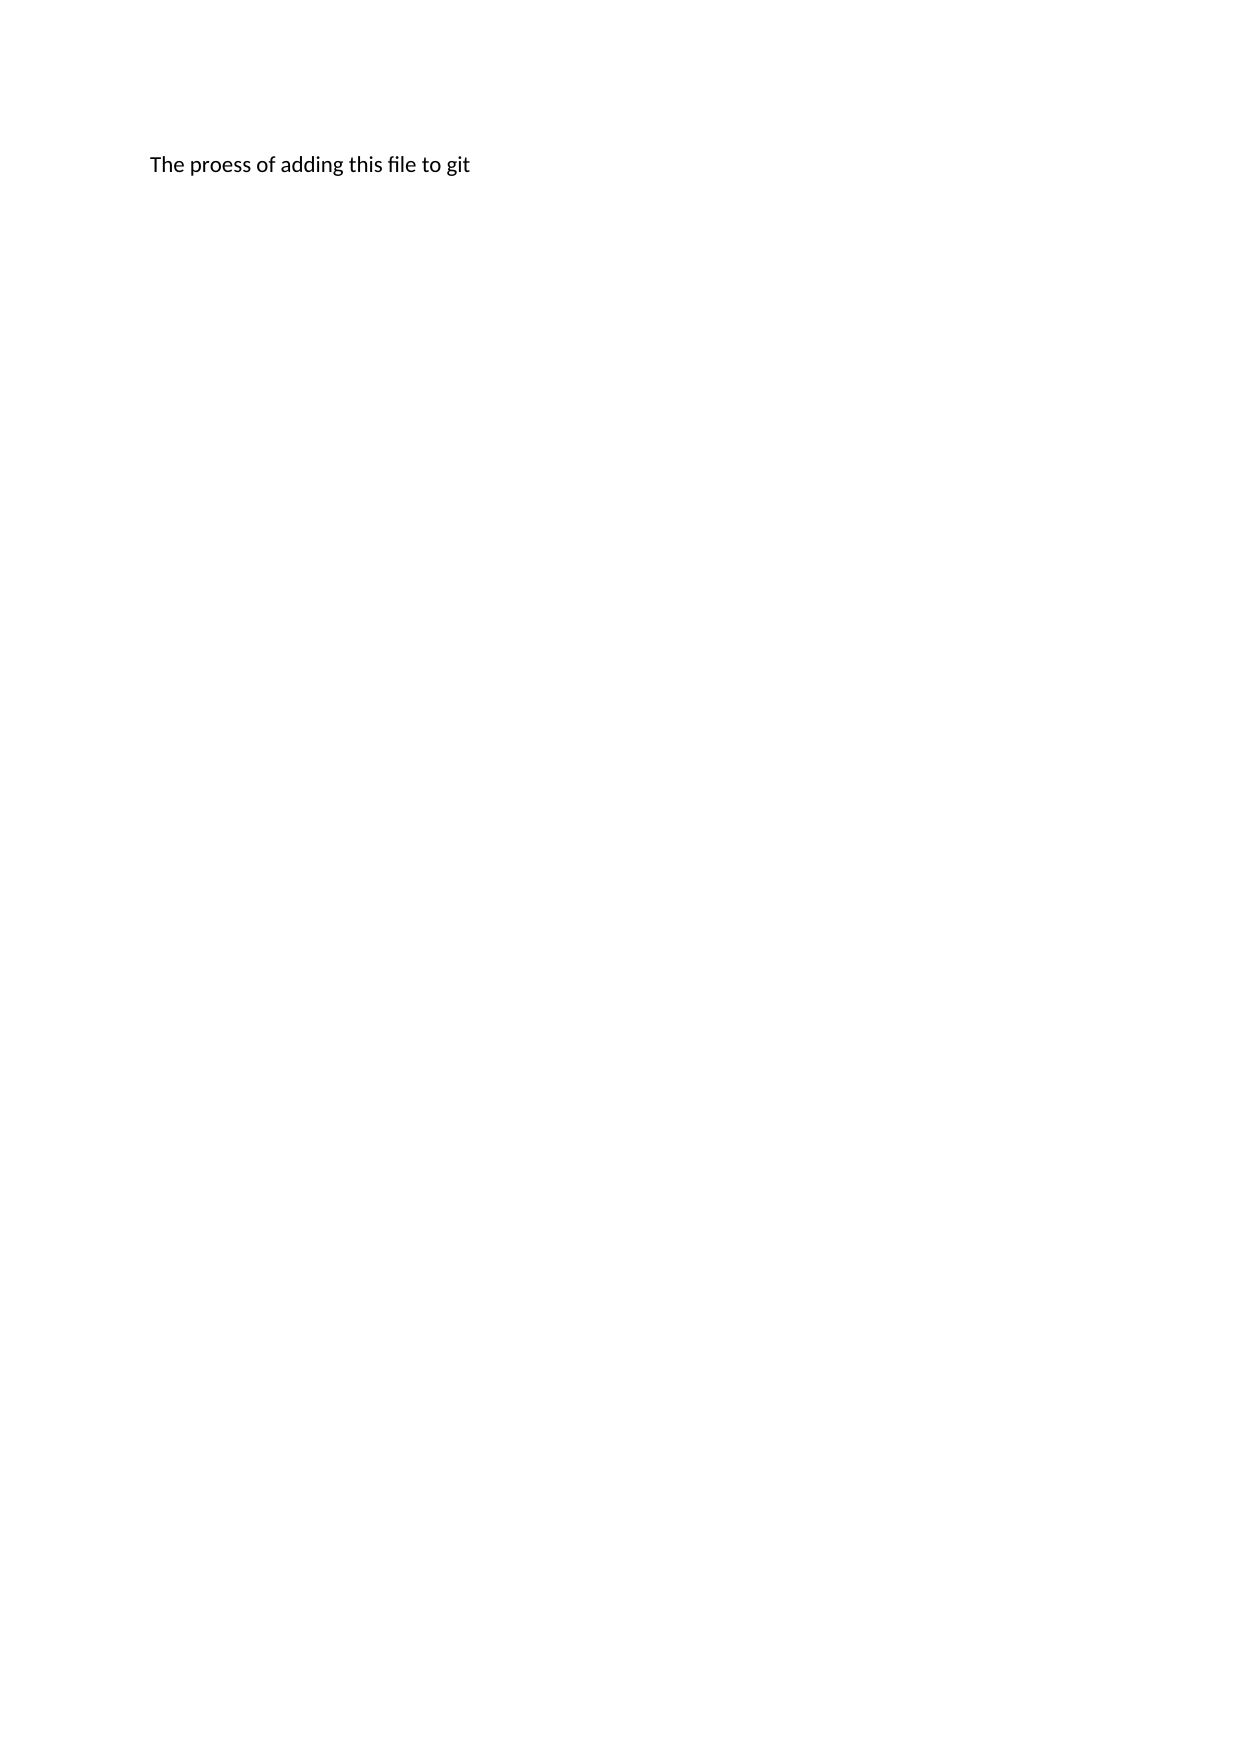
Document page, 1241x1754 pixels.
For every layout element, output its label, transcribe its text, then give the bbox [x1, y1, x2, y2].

text The proess of adding this file to git [150, 150, 1090, 178]
